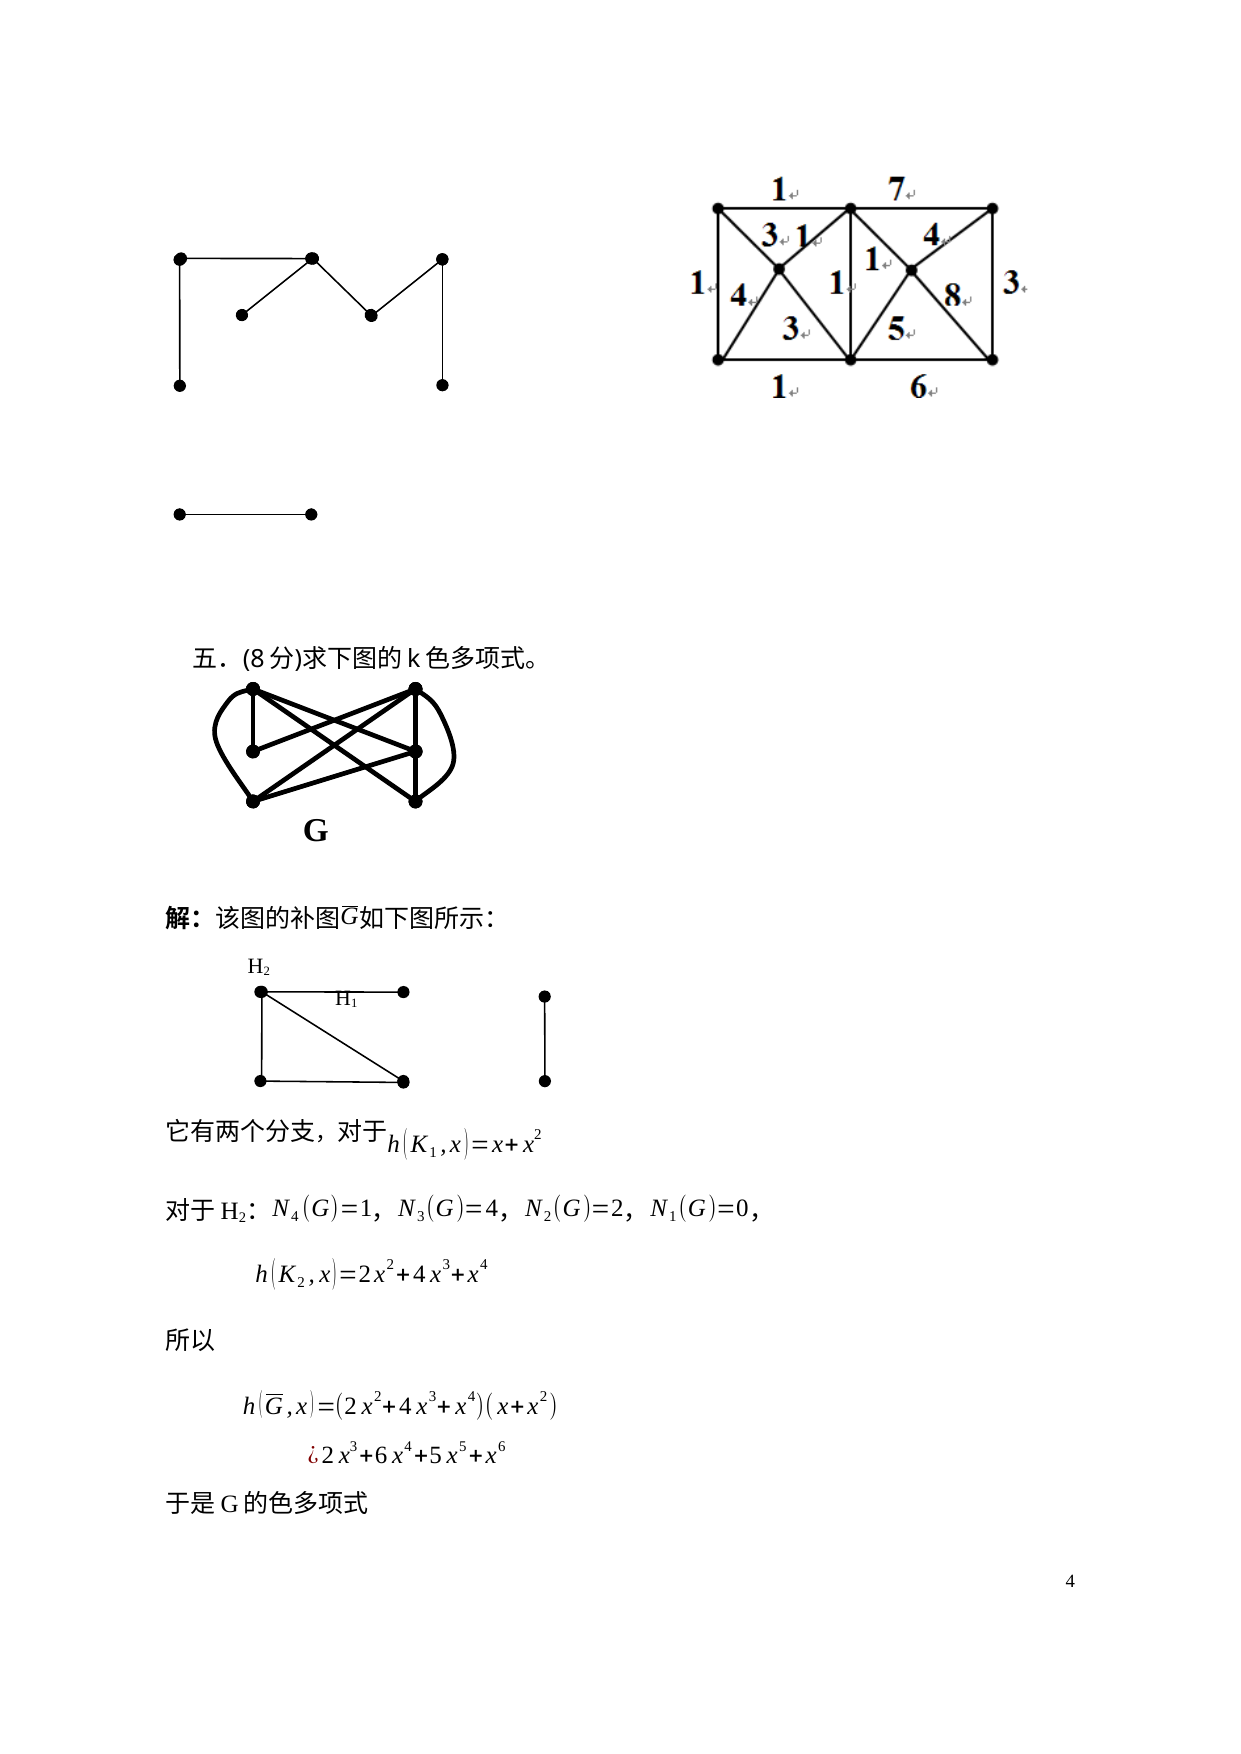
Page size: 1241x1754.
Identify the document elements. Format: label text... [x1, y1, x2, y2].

text H2 [165, 949, 1075, 981]
text 对于H2：，，，， [165, 1176, 1075, 1241]
text 它有两个分支，对于 [165, 1111, 1075, 1176]
text 所以 [165, 1306, 1075, 1371]
text H1 [165, 981, 1075, 1014]
text 于是G的色多项式 [165, 1469, 1075, 1534]
text 解：该图的补图如下图所示： [165, 884, 1075, 949]
text 五．(8分)求下图的k色多项式。 [180, 624, 1075, 689]
picture [688, 169, 1028, 398]
